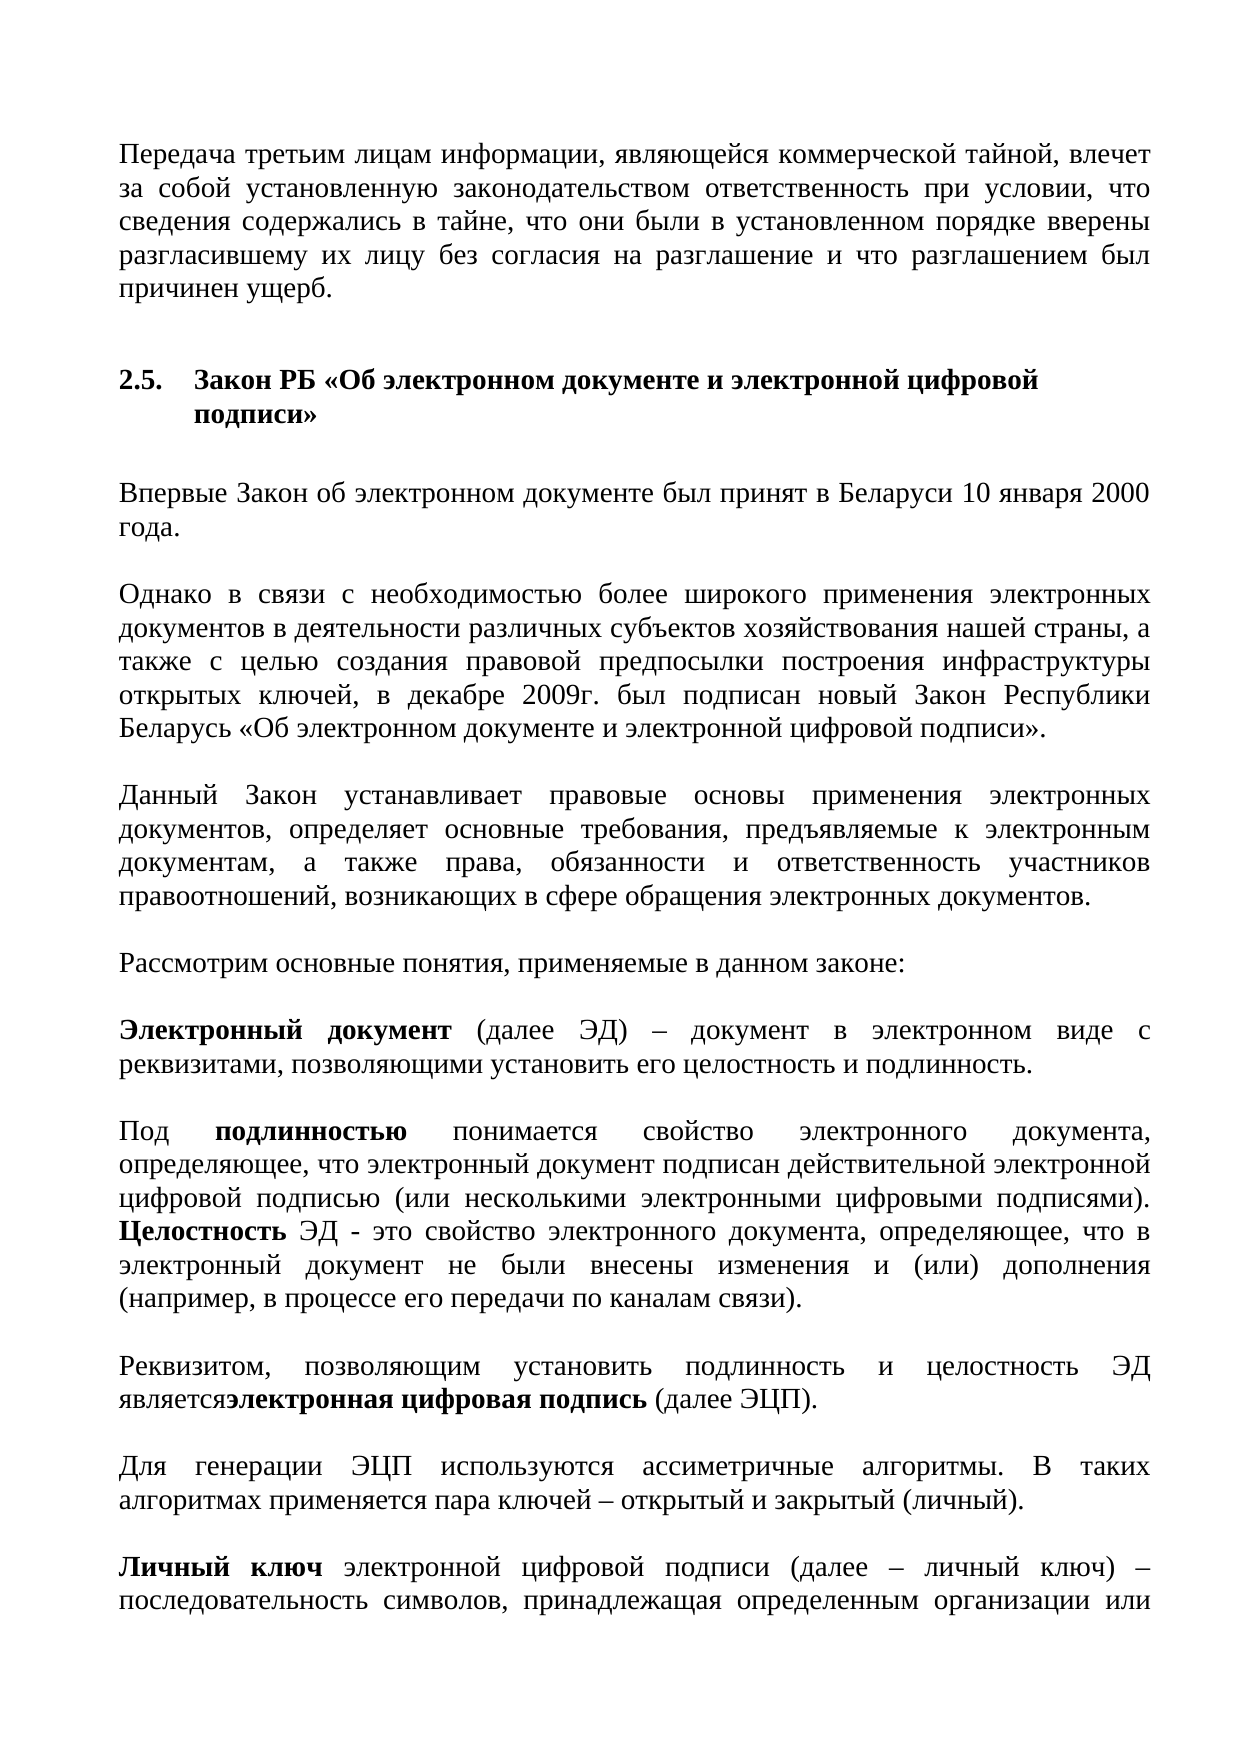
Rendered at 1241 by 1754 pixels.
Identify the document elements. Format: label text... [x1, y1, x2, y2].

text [119, 1549, 1152, 1616]
text Электронный документ (далее ЭД) – документ в электронном виде с реквизитами, позволяющими установить его целостность и подлинность. [119, 1012, 1152, 1079]
text Данный Закон устанавливает правовые основы применения электронных документов, определяет основные требования, предъявляемые к электронным документам, а также права, обязанности и ответственность участников правоотношений, возникающих в сфере обращения электронных документов. [119, 777, 1152, 912]
subtitle Закон РБ «Об электронном документе и электронной цифровой подписи» [119, 362, 1152, 429]
text Под подлинностью понимается свойство электронного документа, определяющее, что электронный документ подписан действительной электронной цифровой подписью (или несколькими электронными цифровыми подписями). Целостность ЭД - это свойство электронного документа, определяющее, что в электронный документ не были внесены изменения и (или) дополнения (например, в процессе его передачи по каналам связи). [119, 1113, 1152, 1314]
text Реквизитом, позволяющим установить подлинность и целостность ЭД являетсяэлектронная цифровая подпись (далее ЭЦП). [119, 1348, 1152, 1415]
text Рассмотрим основные понятия, применяемые в данном законе: [119, 945, 1152, 979]
text Однако в связи с необходимостью более широкого применения электронных документов в деятельности различных субъектов хозяйствования нашей страны, а также с целью создания правовой предпосылки построения инфраструктуры открытых ключей, в декабре 2009г. был подписан новый Закон Республики Беларусь «Об электронном документе и электронной цифровой подписи». [119, 576, 1152, 744]
text Передача третьим лицам информации, являющейся коммерческой тайной, влечет за собой установленную законодательством ответственность при условии, что сведения содержались в тайне, что они были в установленном порядке вверены разгласившему их лицу без согласия на разглашение и что разглашением был причинен ущерб. [119, 136, 1152, 304]
text Для генерации ЭЦП используются ассиметричные алгоритмы. В таких алгоритмах применяется пара ключей – открытый и закрытый (личный). [119, 1448, 1152, 1515]
text Впервые Закон об электронном документе был принят в Беларуси 10 января 2000 года. [119, 476, 1152, 543]
